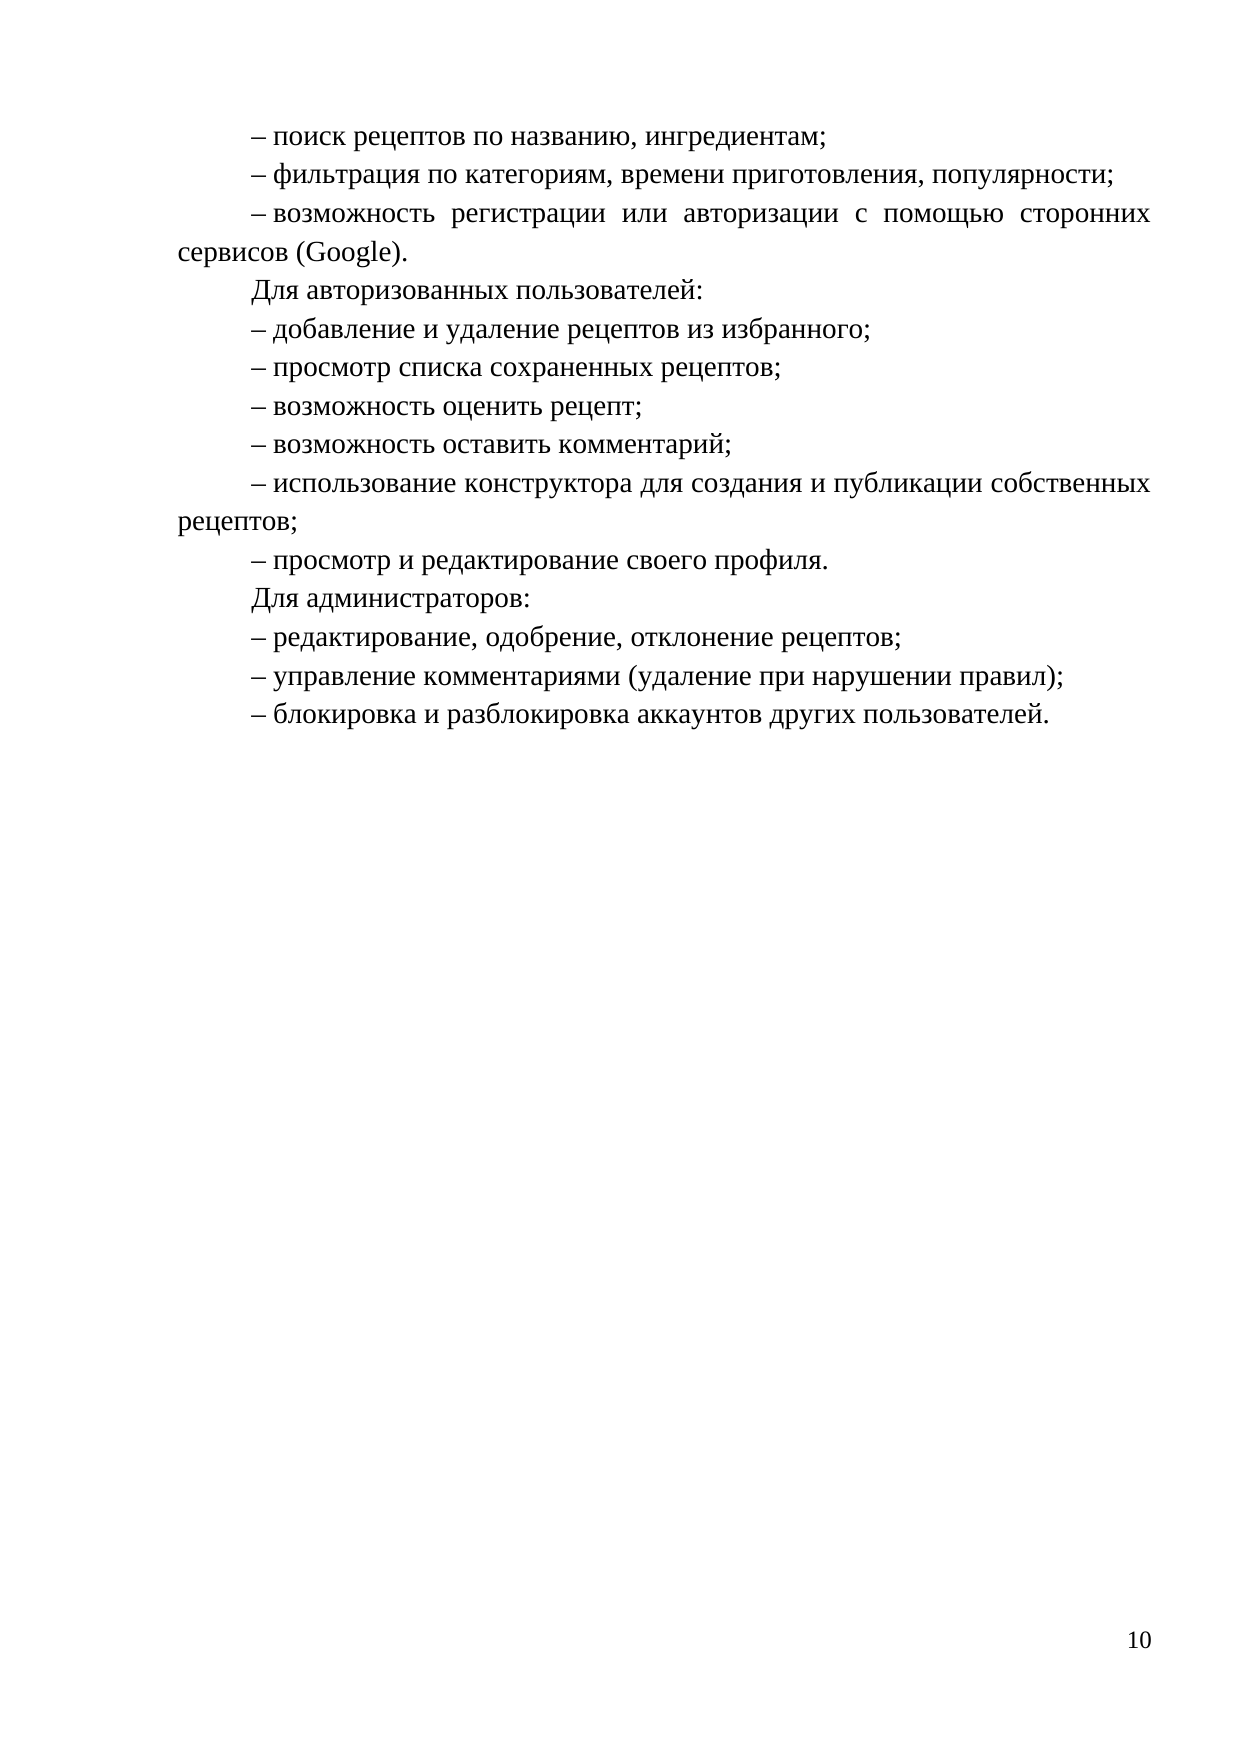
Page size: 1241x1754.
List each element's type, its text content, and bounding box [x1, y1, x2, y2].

text Для администраторов: [177, 581, 1152, 614]
text – фильтрация по категориям, времени приготовления, популярности; [177, 157, 1152, 190]
text – управление комментариями (удаление при нарушении правил); [177, 658, 1152, 691]
text – просмотр и редактирование своего профиля. [177, 542, 1152, 576]
text – возможность оценить рецепт; [177, 388, 1152, 421]
text – блокировка и разблокировка аккаунтов других пользователей. [177, 696, 1152, 730]
text – поиск рецептов по названию, ингредиентам; [177, 118, 1152, 152]
text Для авторизованных пользователей: [177, 272, 1152, 306]
text – редактирование, одобрение, отклонение рецептов; [177, 619, 1152, 653]
text – добавление и удаление рецептов из избранного; [177, 311, 1152, 344]
text – просмотр списка сохраненных рецептов; [177, 349, 1152, 383]
text – возможность регистрации или авторизации с помощью сторонних сервисов (Google). [177, 195, 1152, 267]
text – возможность оставить комментарий; [177, 426, 1152, 460]
text – использование конструктора для создания и публикации собственных рецептов; [177, 465, 1152, 537]
